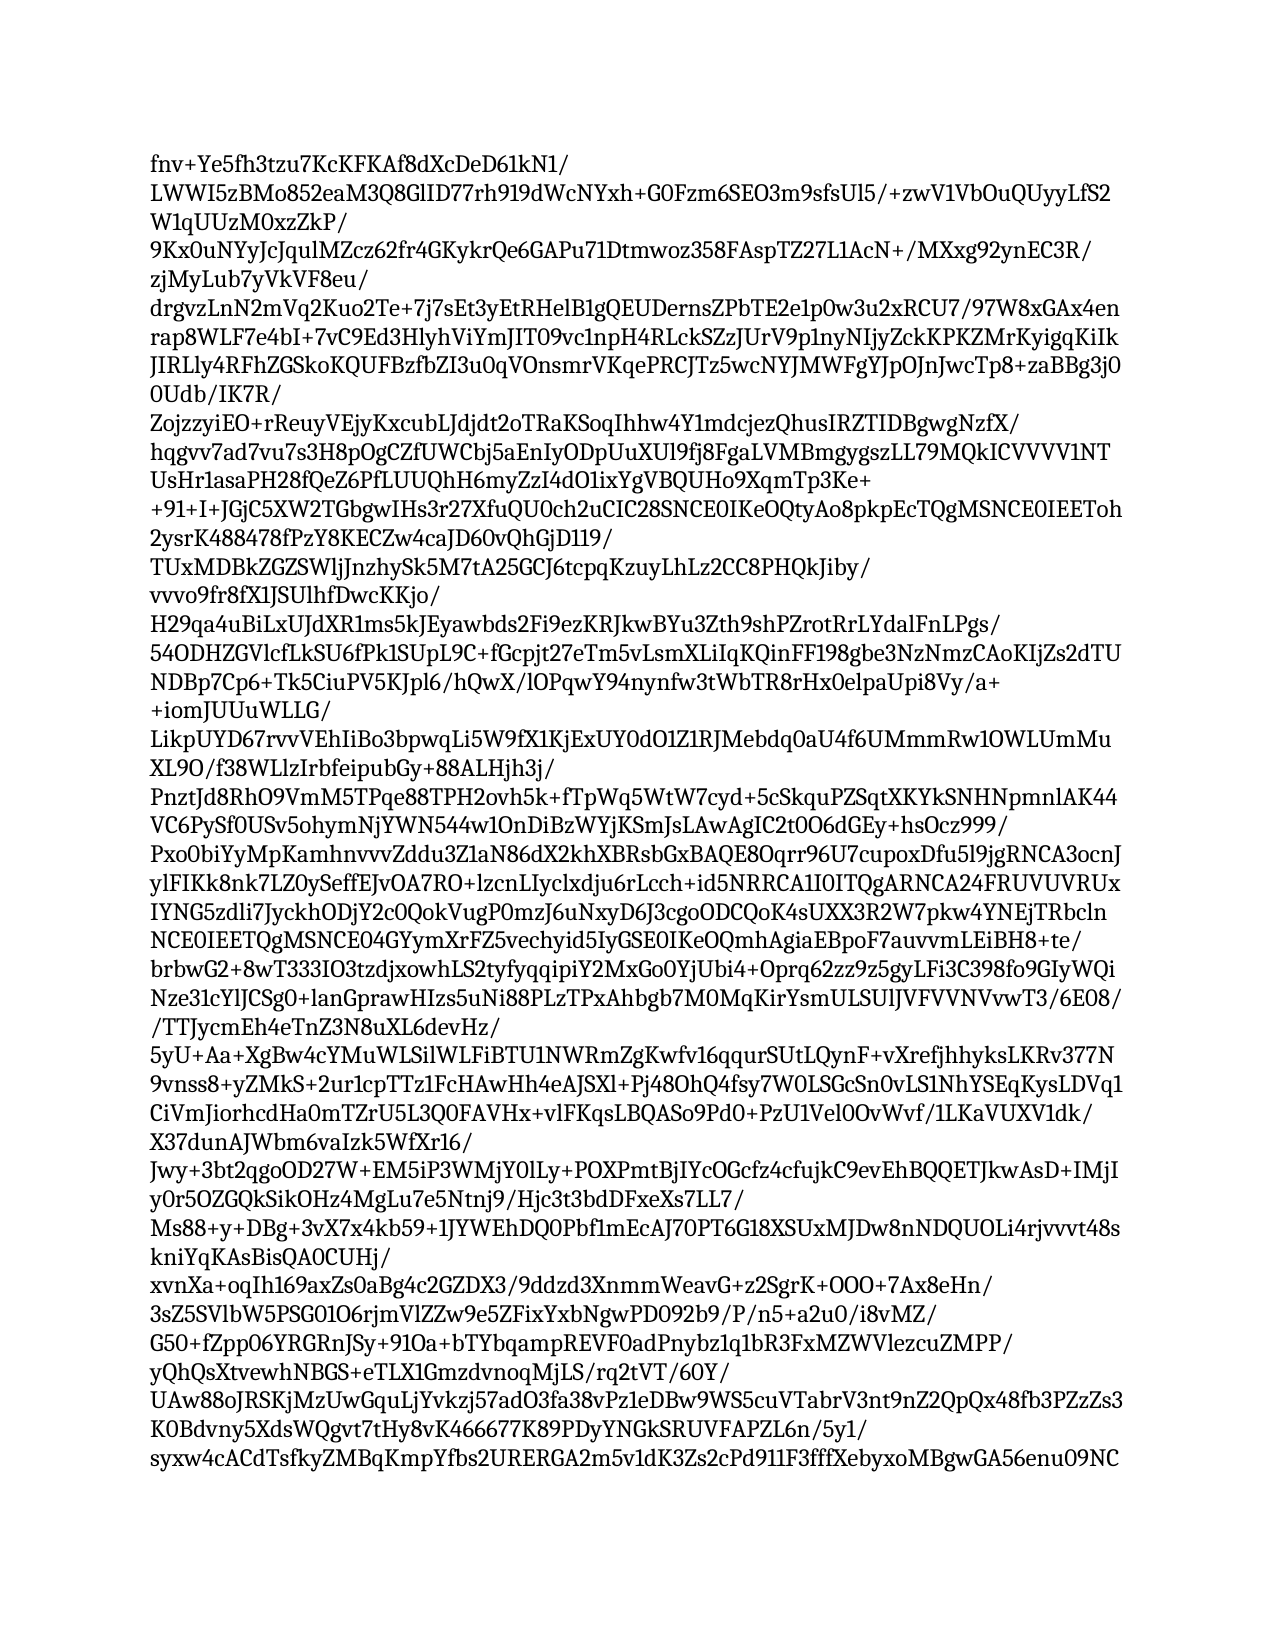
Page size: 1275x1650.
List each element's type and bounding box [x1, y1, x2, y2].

text [150, 150, 1125, 1472]
